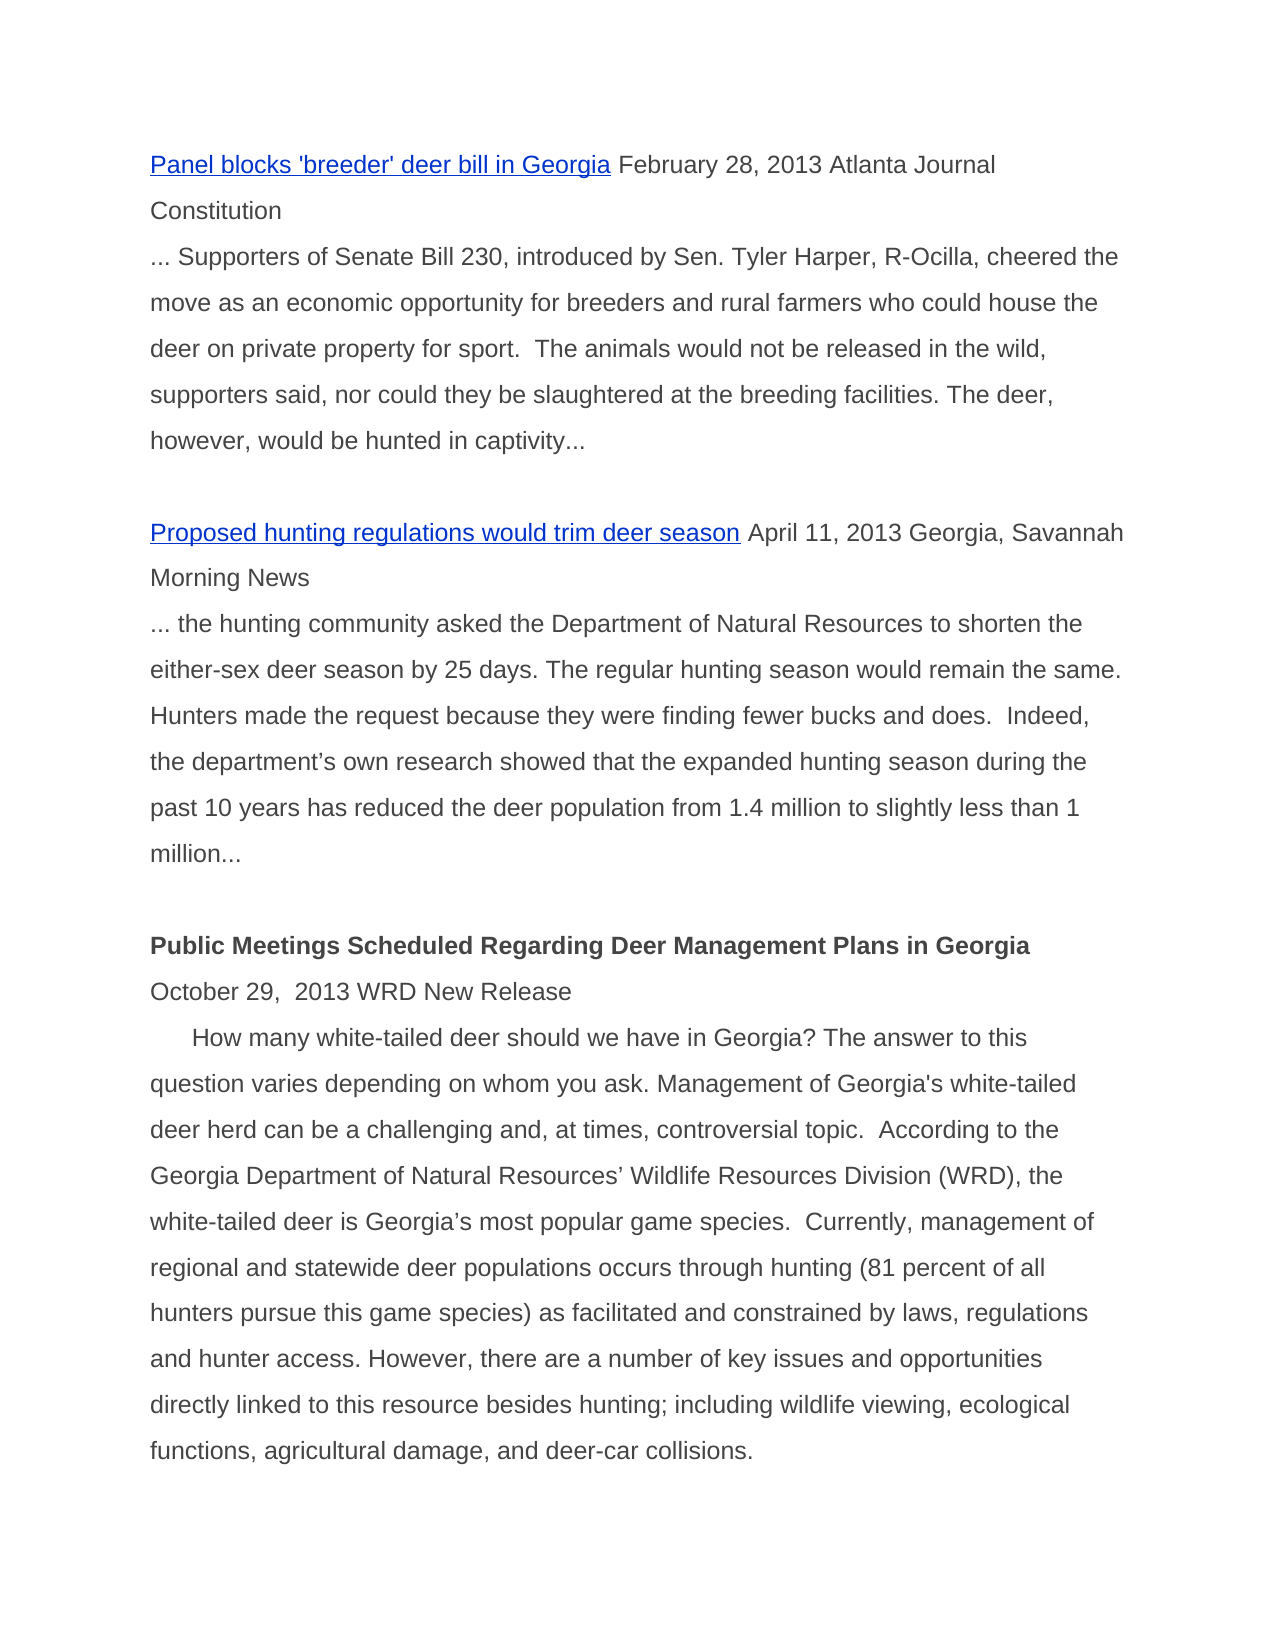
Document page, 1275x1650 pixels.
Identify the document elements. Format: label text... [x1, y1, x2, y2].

text ... Supporters of Senate Bill 230, introduced by Sen. Tyler Harper, R-Ocilla, cheered the move as an economic opportunity for breeders and rural farmers who could house the deer on private property for sport. The animals would not be released in the wild, supporters said, nor could they be slaughtered at the breeding facilities. The deer, however, would be hunted in captivity... [150, 242, 1125, 454]
text Panel blocks 'breeder' deer bill in Georgia February 28, 2013 Atlanta Journal Constitution [150, 150, 1125, 225]
text Public Meetings Scheduled Regarding Deer Management Plans in Georgia October 29, 2013 WRD New Release [150, 931, 1125, 1006]
text ... the hunting community asked the Department of Natural Resources to shorten the either-sex deer season by 25 days. The regular hunting season would remain the same. Hunters made the request because they were finding fewer bucks and does. Indeed, the department’s own research showed that the expanded hunting season during the past 10 years has reduced the deer population from 1.4 million to slightly less than 1 million... [150, 609, 1125, 868]
text How many white-tailed deer should we have in Georgia? The answer to this question varies depending on whom you ask. Management of Georgia's white-tailed deer herd can be a challenging and, at times, controversial topic. According to the Georgia Department of Natural Resources’ Wildlife Resources Division (WRD), the white-tailed deer is Georgia’s most popular game species. Currently, management of regional and statewide deer populations occurs through hunting (81 percent of all hunters pursue this game species) as facilitated and constrained by laws, regulations and hunter access. However, there are a number of key issues and opportunities directly linked to this resource besides hunting; including wildlife viewing, ecological functions, agricultural damage, and deer-car collisions. [150, 1023, 1125, 1465]
text Proposed hunting regulations would trim deer season April 11, 2013 Georgia, Savannah Morning News [150, 517, 1125, 592]
